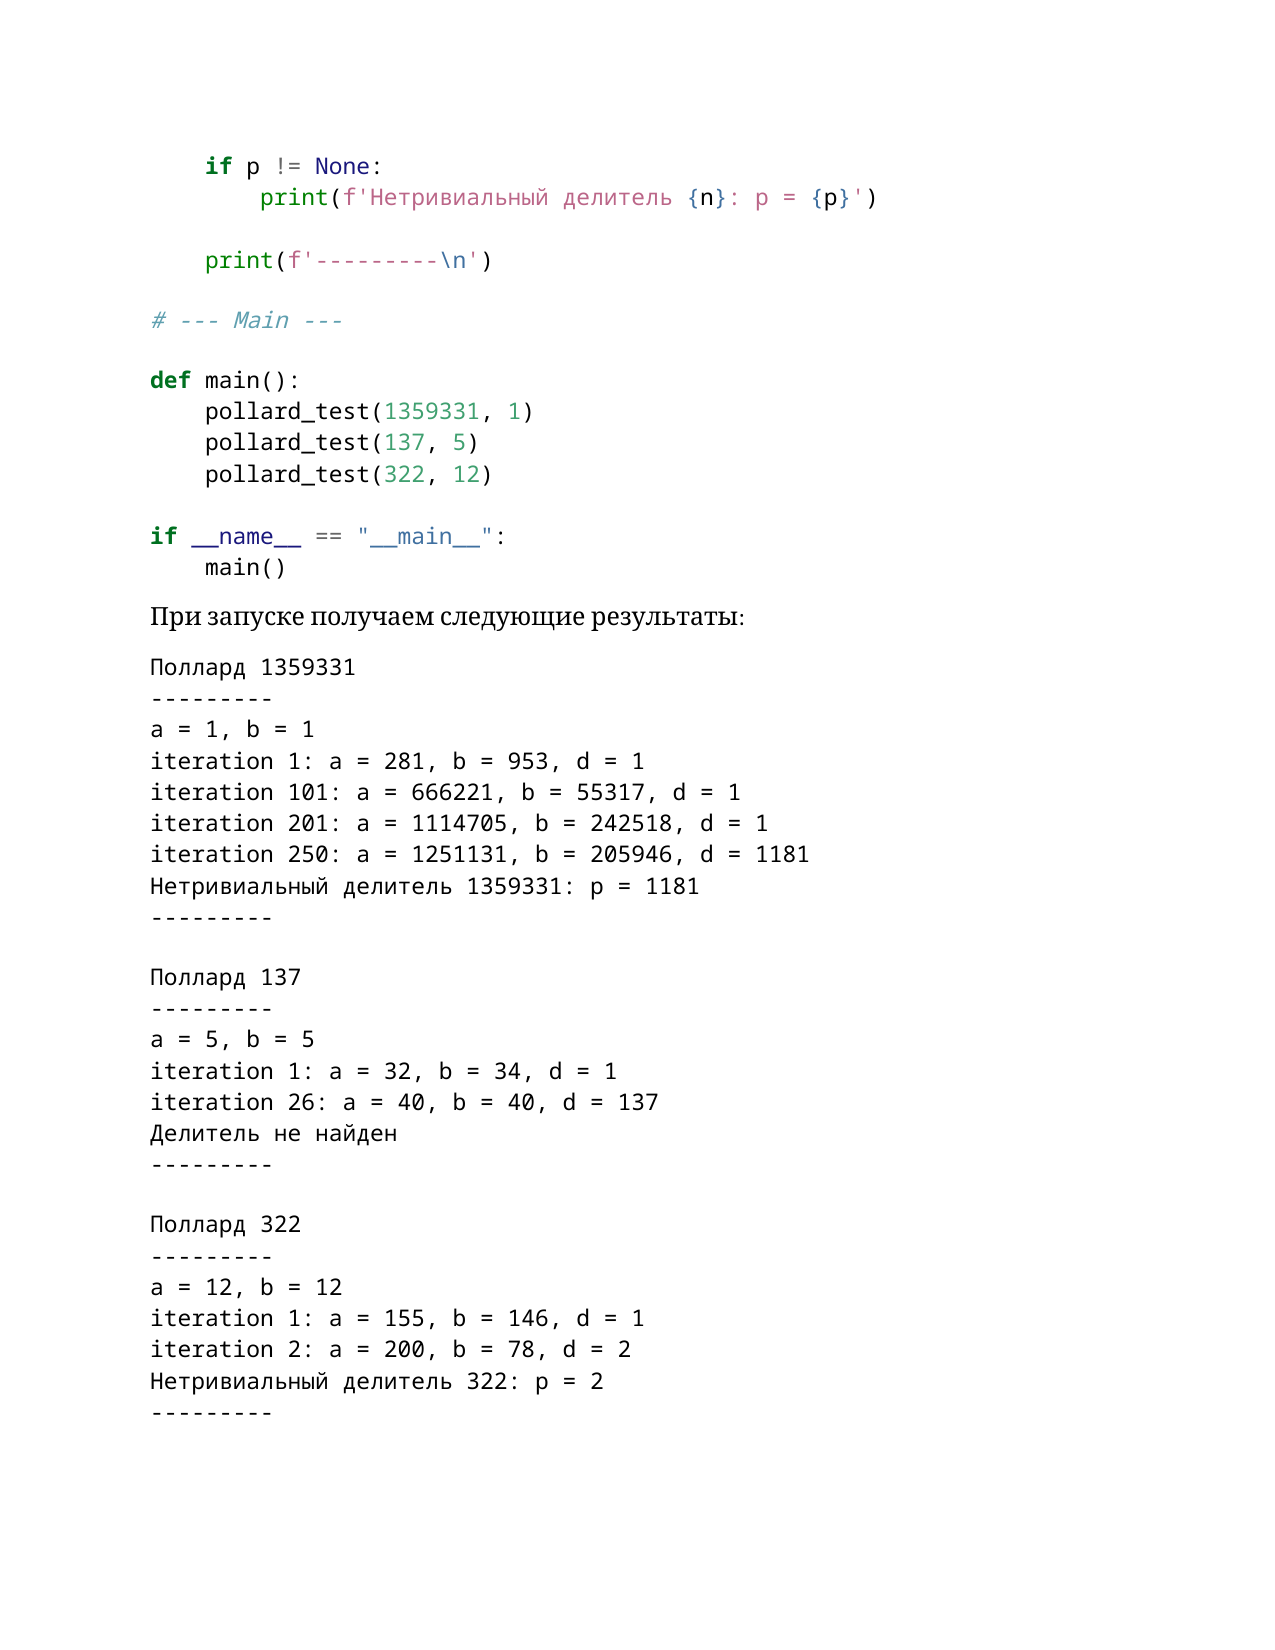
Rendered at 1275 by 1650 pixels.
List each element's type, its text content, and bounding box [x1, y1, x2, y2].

text При запуске получаем следующие результаты: [150, 603, 1125, 632]
text Поллард 1359331 --------- a = 1, b = 1 iteration 1: a = 281, b = 953, d = 1 iteration 101: a = 666221, b = 55317, d = 1 iteration 201: a = 1114705, b = 242518, d = 1 iteration 250: a = 1251131, b = 205946, d = 1181 Нетривиальный делитель 1359331: p = 1181 --------- Поллард 137 --------- a = 5, b = 5 iteration 1: a = 32, b = 34, d = 1 iteration 26: a = 40, b = 40, d = 137 Делитель не найден --------- Поллард 322 --------- a = 12, b = 12 iteration 1: a = 155, b = 146, d = 1 iteration 2: a = 200, b = 78, d = 2 Нетривиальный делитель 322: p = 2 --------- [150, 651, 1125, 1427]
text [150, 150, 1125, 582]
